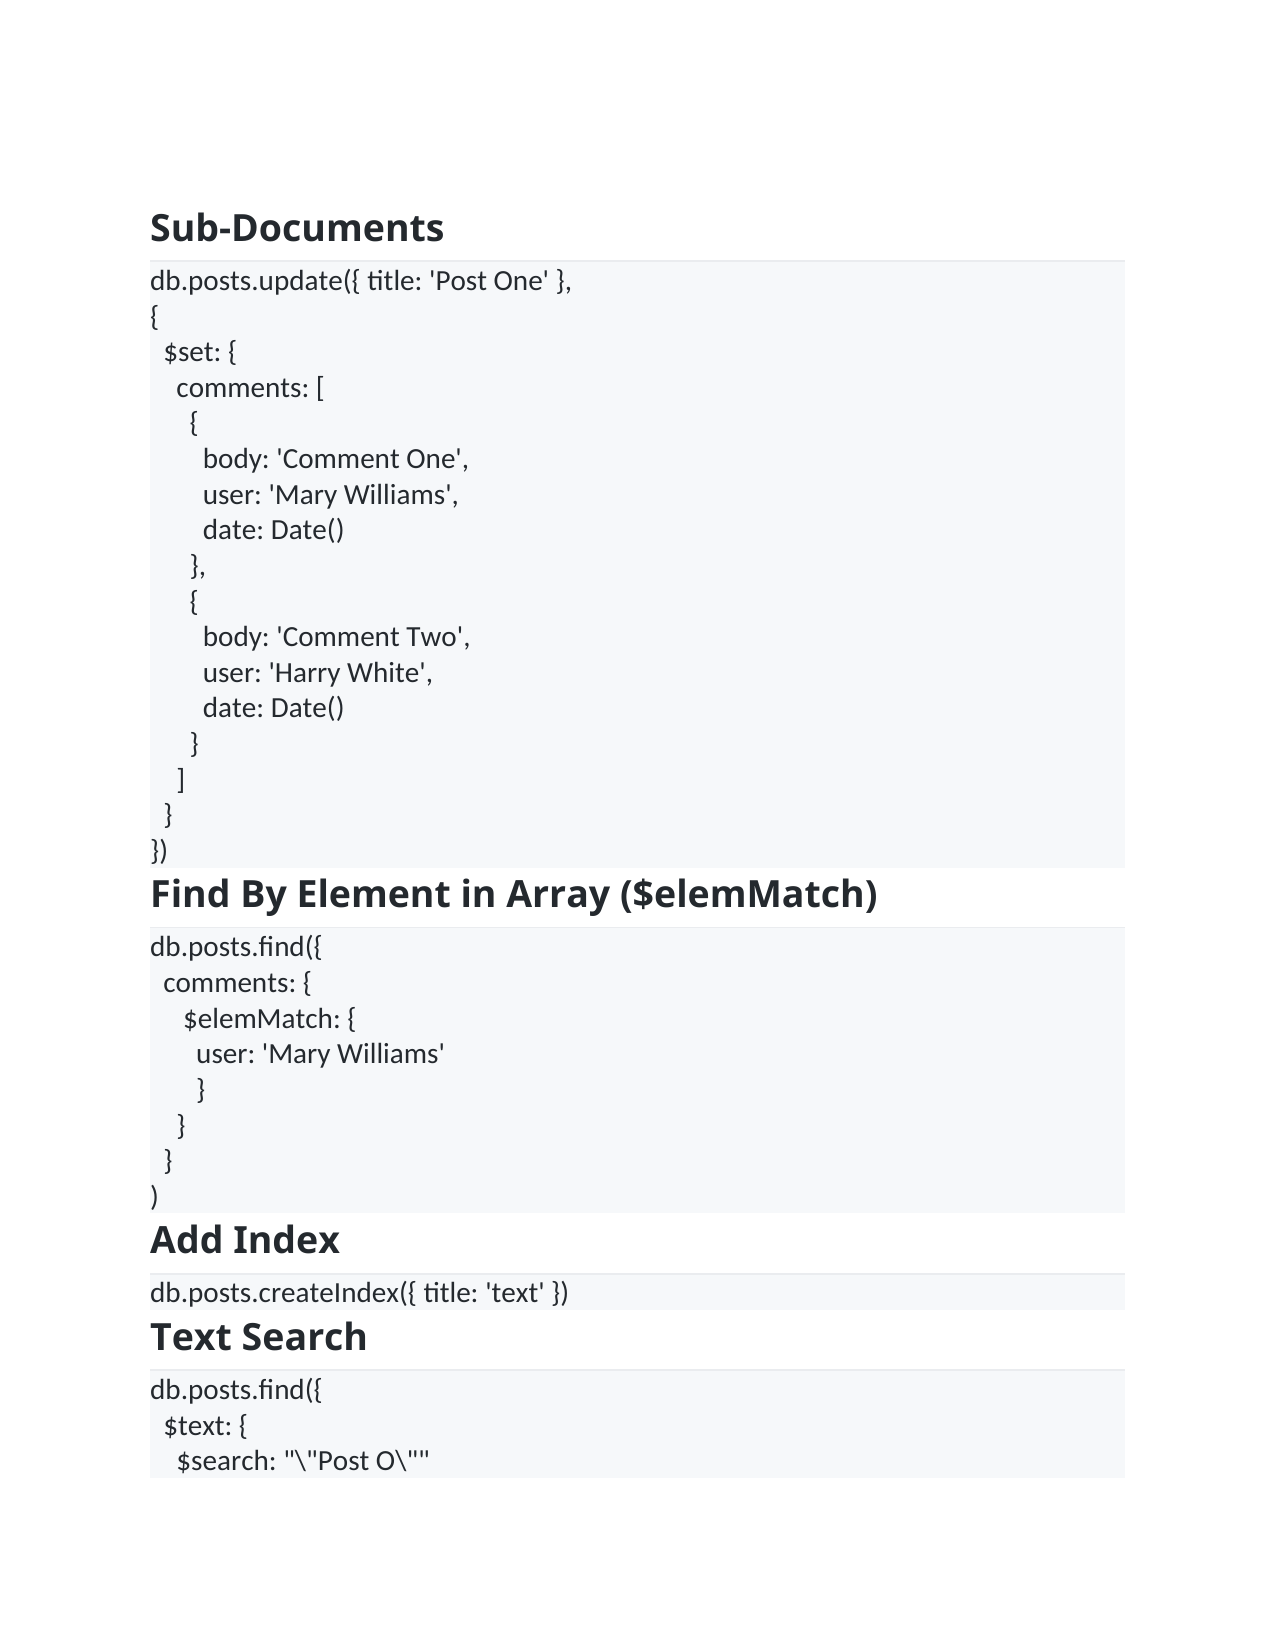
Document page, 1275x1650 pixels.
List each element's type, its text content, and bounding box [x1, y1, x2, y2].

text user: 'Mary Williams', [150, 476, 1125, 511]
text ] [150, 761, 1125, 796]
text comments: [ [150, 369, 1125, 404]
text db.posts.find({ [150, 1371, 1125, 1407]
text user: 'Mary Williams' [150, 1035, 1125, 1071]
text ) [150, 1178, 1125, 1213]
text } [150, 1071, 1125, 1107]
text }, [150, 547, 1125, 583]
text $search: "\"Post O\"" [150, 1442, 1125, 1478]
text db.posts.update({ title: 'Post One' }, [150, 262, 1125, 298]
text user: 'Harry White', [150, 654, 1125, 689]
text $elemMatch: { [150, 1000, 1125, 1035]
text Sub-Documents [150, 201, 1125, 260]
text } [150, 725, 1125, 761]
text date: Date() [150, 689, 1125, 725]
text { [150, 583, 1125, 618]
text body: 'Comment One', [150, 440, 1125, 476]
text $text: { [150, 1407, 1125, 1442]
text comments: { [150, 964, 1125, 1000]
text body: 'Comment Two', [150, 618, 1125, 654]
text { [150, 404, 1125, 440]
text } [150, 1107, 1125, 1142]
text } [150, 1142, 1125, 1178]
text Add Index [150, 1213, 1125, 1273]
text }) [150, 832, 1125, 868]
text $set: { [150, 333, 1125, 369]
text { [150, 298, 1125, 333]
text } [150, 796, 1125, 832]
text db.posts.find({ [150, 928, 1125, 964]
text Text Search [150, 1310, 1125, 1369]
text date: Date() [150, 511, 1125, 547]
text Find By Element in Array ($elemMatch) [150, 868, 1125, 927]
text db.posts.createIndex({ title: 'text' }) [150, 1275, 1125, 1310]
